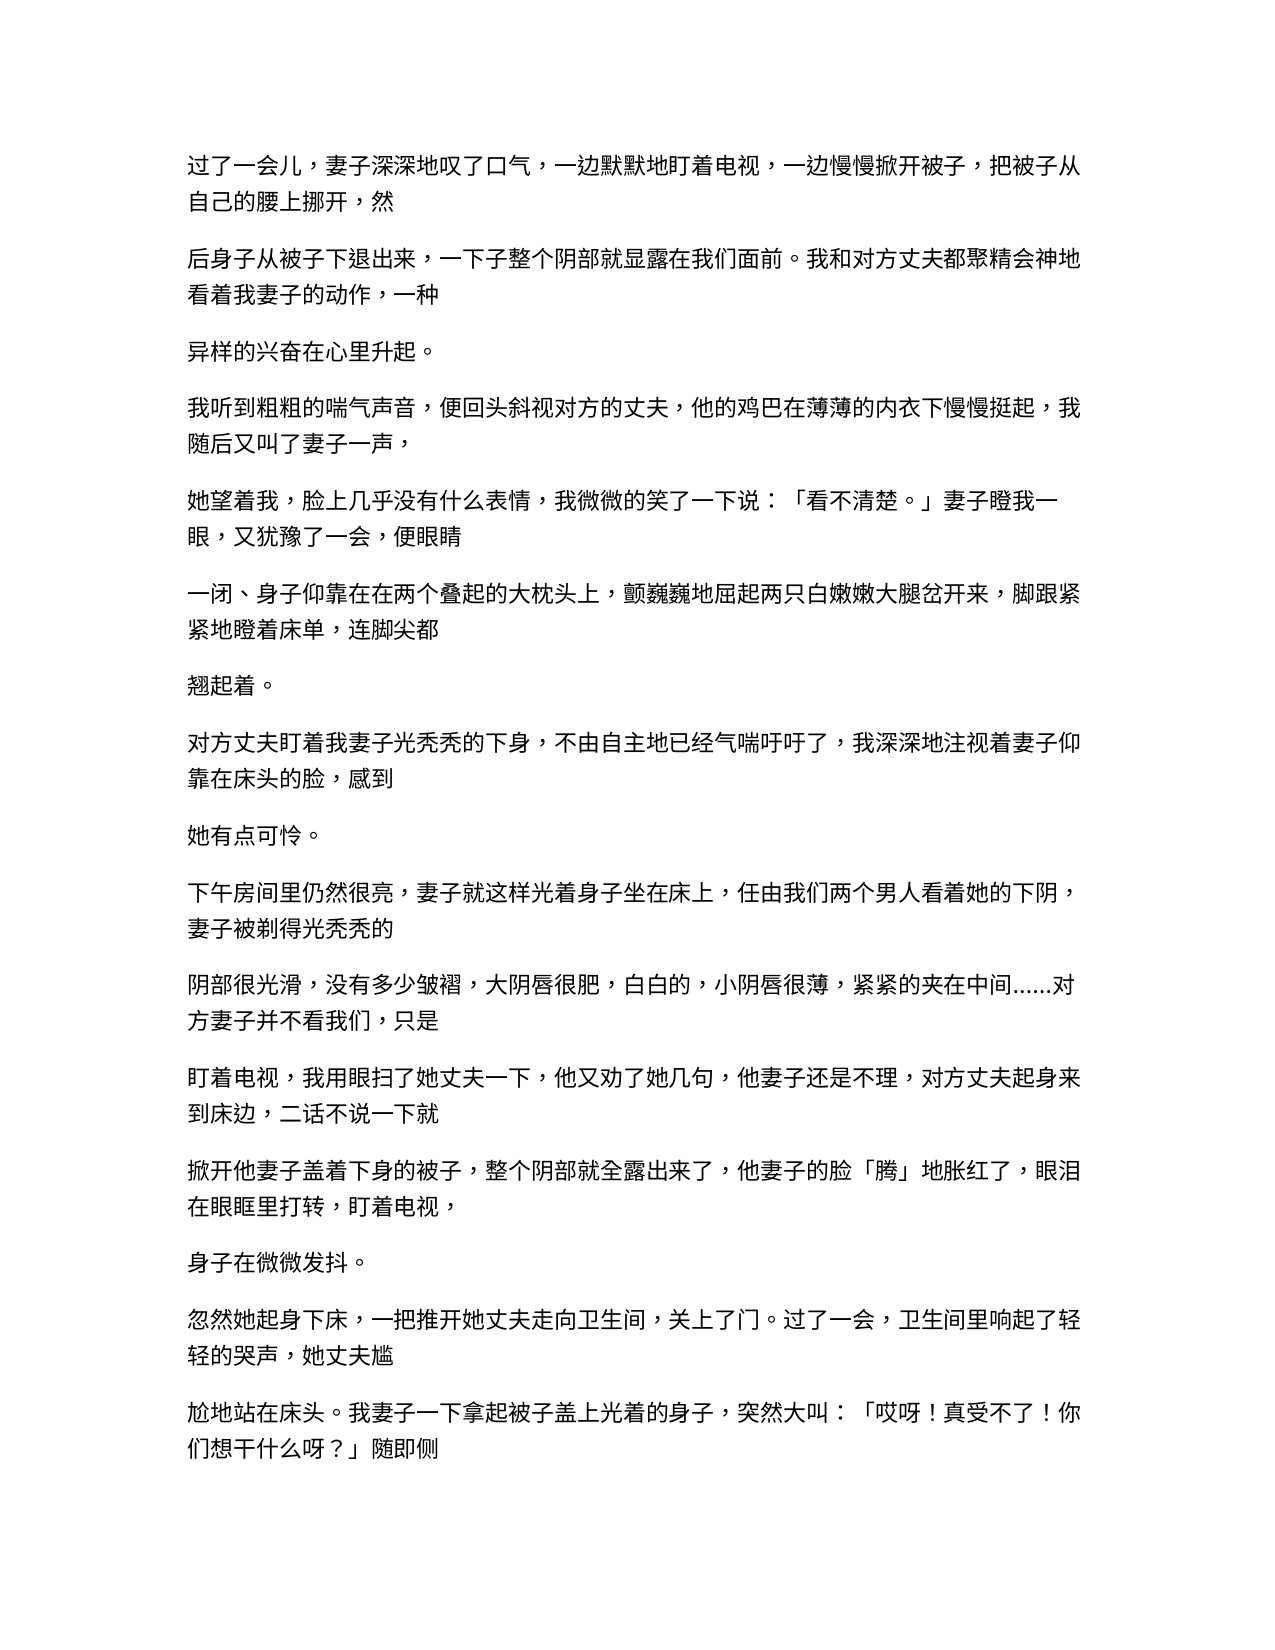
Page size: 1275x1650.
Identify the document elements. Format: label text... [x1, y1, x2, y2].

text 对方丈夫盯着我妻子光秃秃的下身，不由自主地已经气喘吁吁了，我深深地注视着妻子仰靠在床头的脸，感到 [187, 727, 1087, 794]
text 身子在微微发抖。 [187, 1247, 1087, 1279]
text 尬地站在床头。我妻子一下拿起被子盖上光着的身子，突然大叫：「哎呀！真受不了！你们想干什么呀？」随即侧 [187, 1397, 1087, 1464]
text 掀开他妻子盖着下身的被子，整个阴部就全露出来了，他妻子的脸「腾」地胀红了，眼泪在眼眶里打转，盯着电视， [187, 1155, 1087, 1222]
text 盯着电视，我用眼扫了她丈夫一下，他又劝了她几句，他妻子还是不理，对方丈夫起身来到床边，二话不说一下就 [187, 1062, 1087, 1129]
text 忽然她起身下床，一把推开她丈夫走向卫生间，关上了门。过了一会，卫生间里响起了轻轻的哭声，她丈夫尴 [187, 1304, 1087, 1371]
text 一闭、身子仰靠在在两个叠起的大枕头上，颤巍巍地屈起两只白嫩嫩大腿岔开来，脚跟紧紧地瞪着床单，连脚尖都 [187, 578, 1087, 645]
text 过了一会儿，妻子深深地叹了口气，一边默默地盯着电视，一边慢慢掀开被子，把被子从自己的腰上挪开，然 [187, 150, 1087, 217]
text 下午房间里仍然很亮，妻子就这样光着身子坐在床上，任由我们两个男人看着她的下阴，妻子被剃得光秃秃的 [187, 877, 1087, 944]
text 我听到粗粗的喘气声音，便回头斜视对方的丈夫，他的鸡巴在薄薄的内衣下慢慢挺起，我随后又叫了妻子一声， [187, 392, 1087, 459]
text 她望着我，脸上几乎没有什么表情，我微微的笑了一下说：「看不清楚。」妻子瞪我一眼，又犹豫了一会，便眼睛 [187, 485, 1087, 552]
text 她有点可怜。 [187, 820, 1087, 851]
text 异样的兴奋在心里升起。 [187, 335, 1087, 367]
text 翘起着。 [187, 670, 1087, 702]
text 阴部很光滑，没有多少皱褶，大阴唇很肥，白白的，小阴唇很薄，紧紧的夹在中间……对方妻子并不看我们，只是 [187, 969, 1087, 1036]
text 后身子从被子下退出来，一下子整个阴部就显露在我们面前。我和对方丈夫都聚精会神地看着我妻子的动作，一种 [187, 243, 1087, 310]
